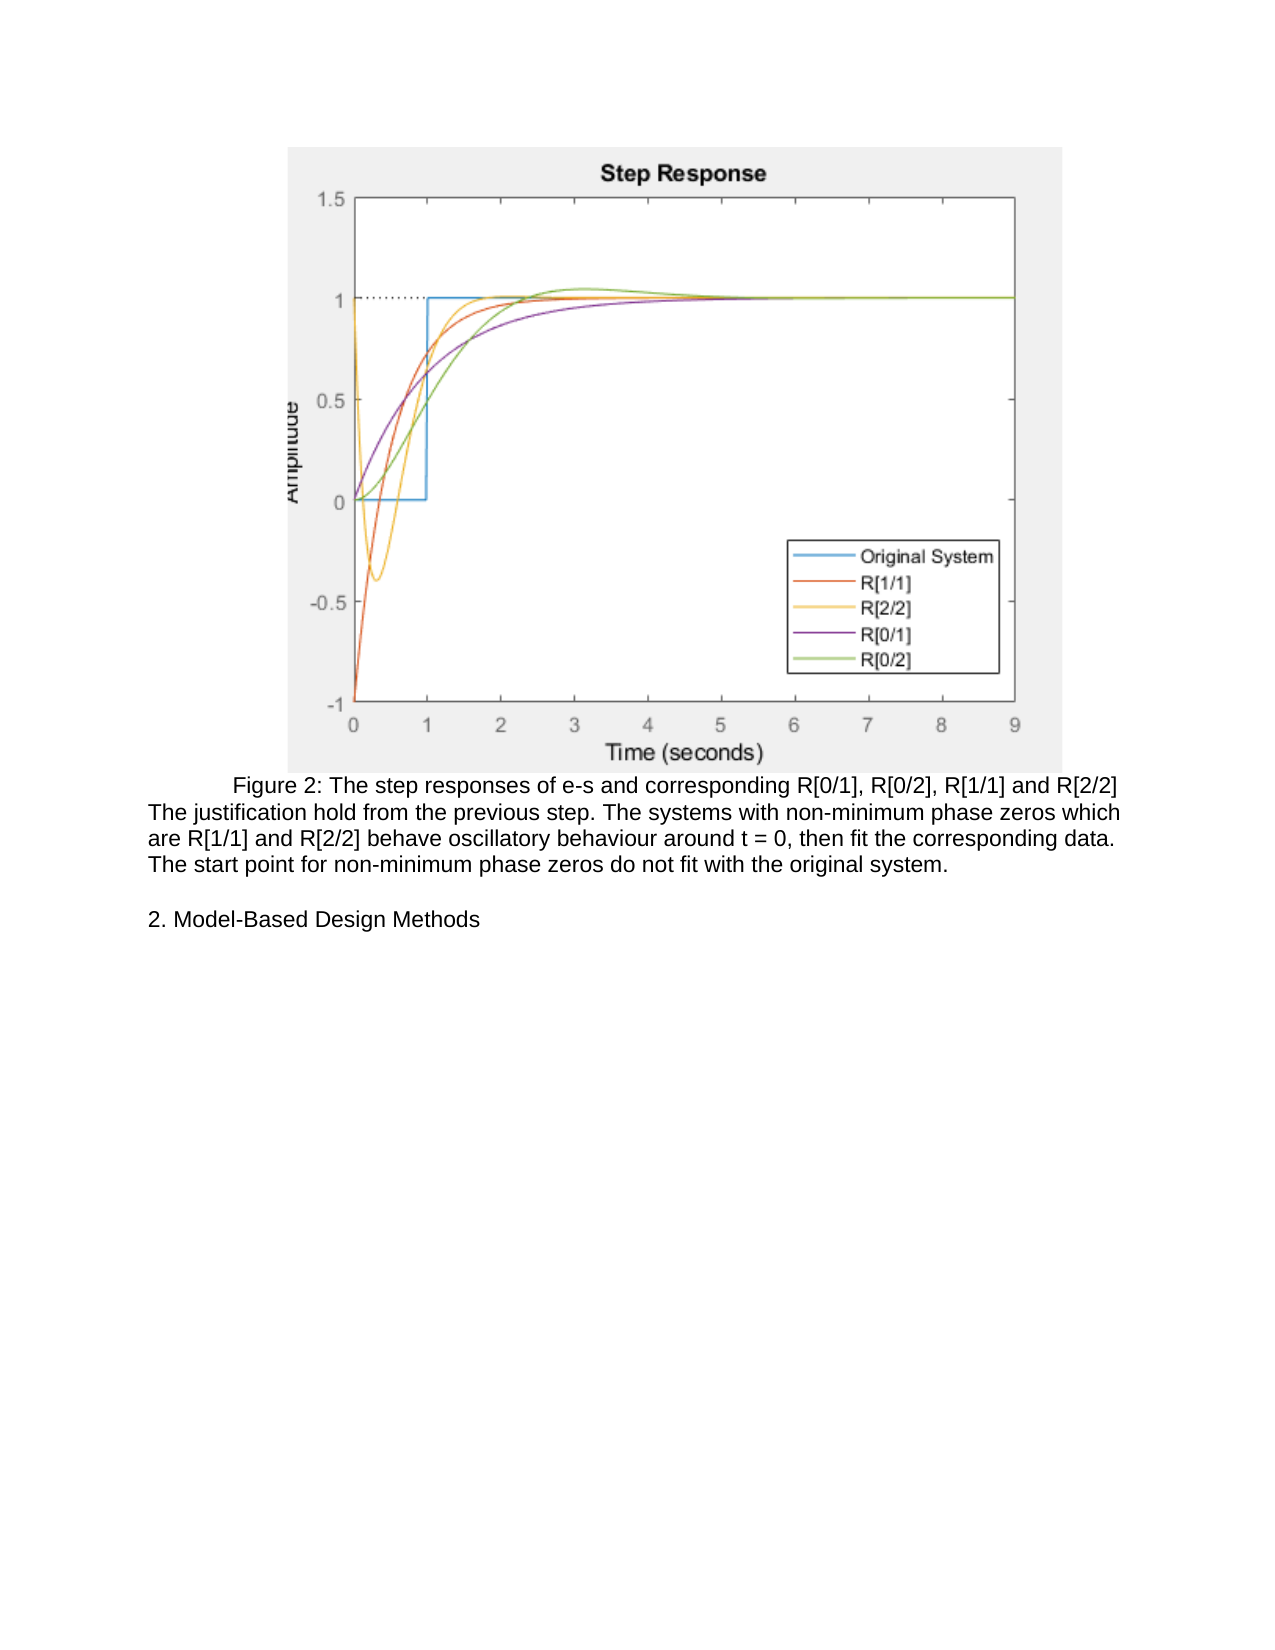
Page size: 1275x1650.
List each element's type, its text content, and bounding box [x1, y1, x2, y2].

picture [287, 147, 1063, 773]
text Figure 2: The step responses of e-s and corresponding R[0/1], R[0/2], R[1/1] and R[2/2] [148, 772, 1127, 798]
text 2. Model-Based Design Methods [148, 906, 1127, 933]
text The justification hold from the previous step. The systems with non-minimum phase zeros which are R[1/1] and R[2/2] behave oscillatory behaviour around t = 0, then fit the corresponding data. The start point for non-minimum phase zeros do not fit with the original system. [148, 798, 1127, 878]
